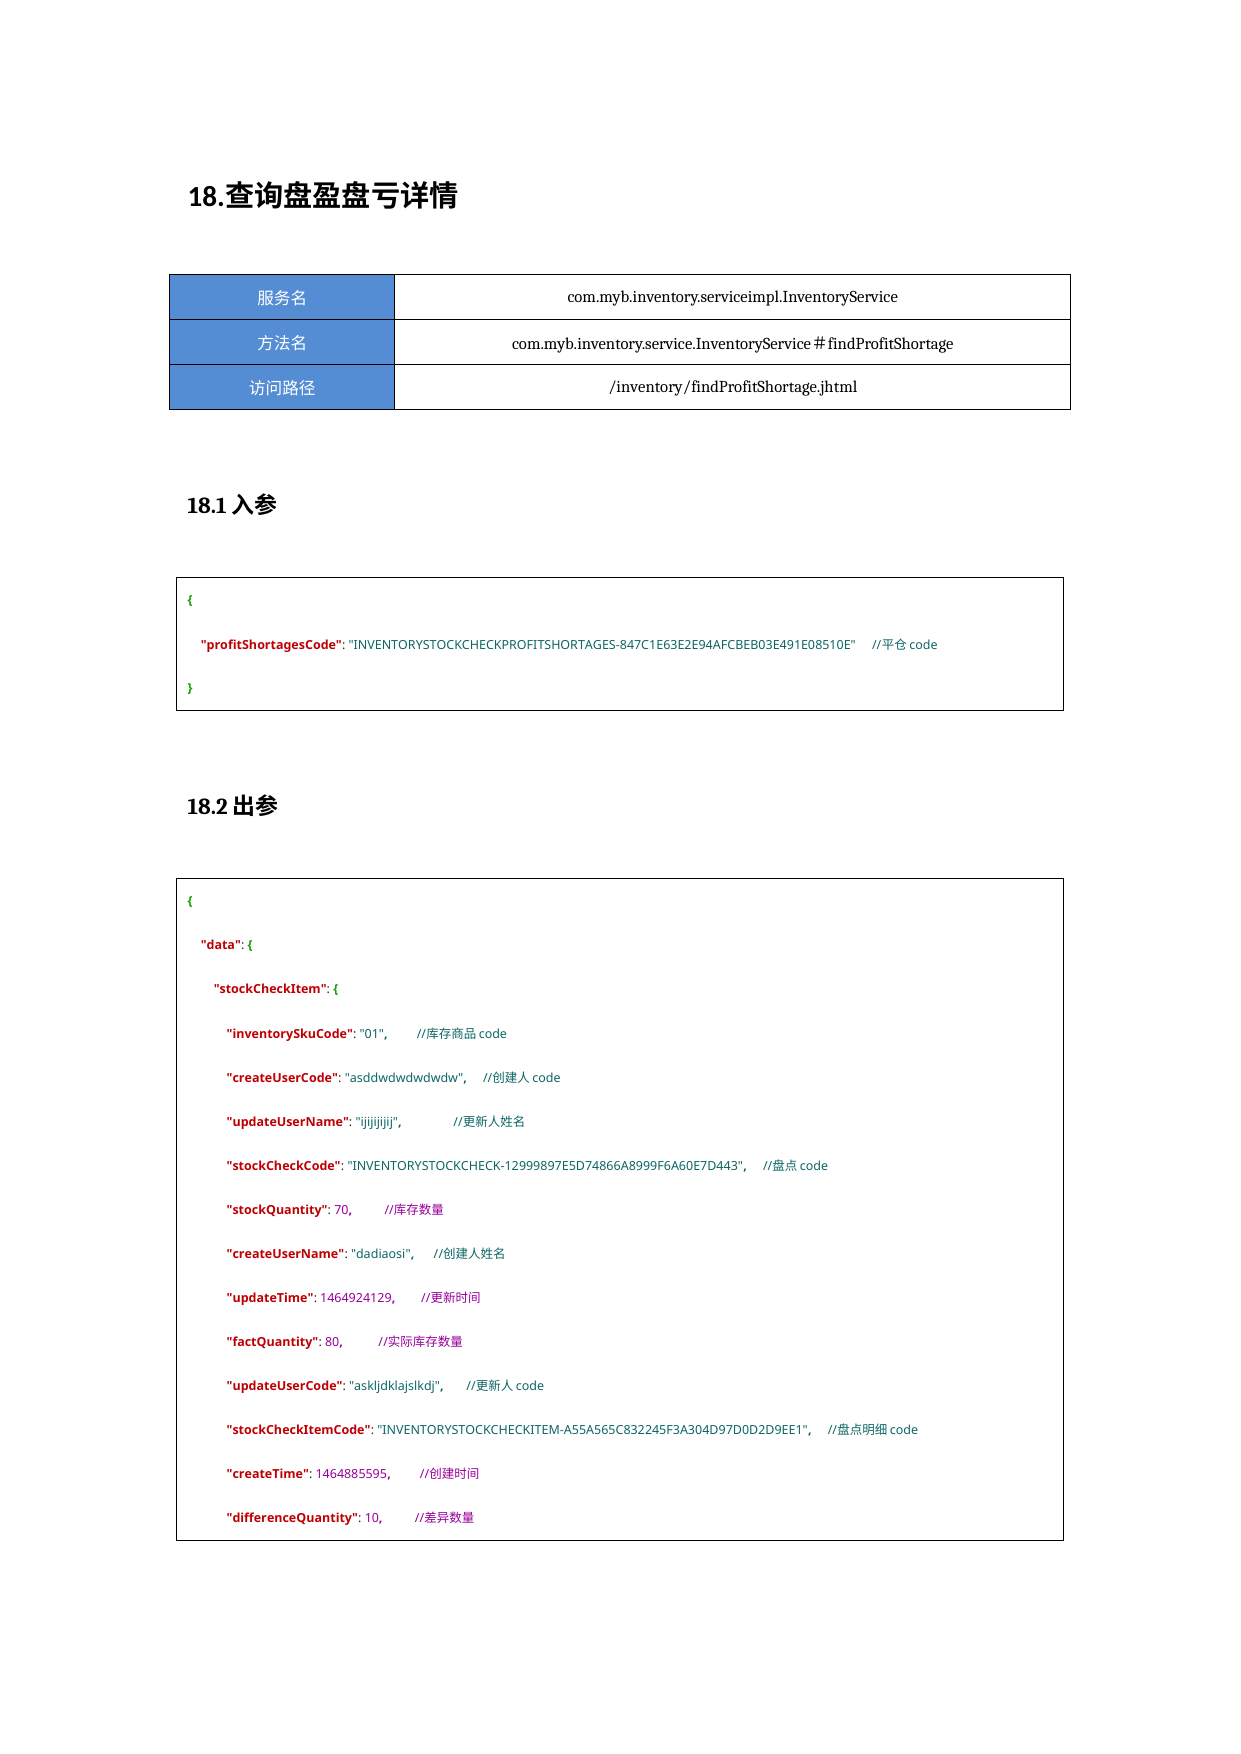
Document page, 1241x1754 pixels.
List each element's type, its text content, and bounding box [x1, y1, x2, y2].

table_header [177, 879, 1063, 1539]
table_cell 方法名 [170, 320, 394, 364]
table_cell 访问路径 [170, 365, 394, 409]
table_header com.myb.inventory.serviceimpl.InventoryService [395, 275, 1070, 319]
subtitle 18.2出参 [187, 782, 1053, 826]
subtitle 18.1入参 [187, 481, 1053, 526]
table_header { "profitShortagesCode": "INVENTORYSTOCKCHECKPROFITSHORTAGES-847C1E63E2E94AFCBEB03E491E08510E" //平仓code } [177, 578, 1063, 710]
table_header 服务名 [170, 275, 394, 319]
table_cell /inventory/findProfitShortage.jhtml [395, 365, 1070, 409]
table_cell com.myb.inventory.service.InventoryService＃findProfitShortage [395, 320, 1070, 364]
subtitle 18.查询盘盈盘亏详情 [187, 172, 1053, 216]
